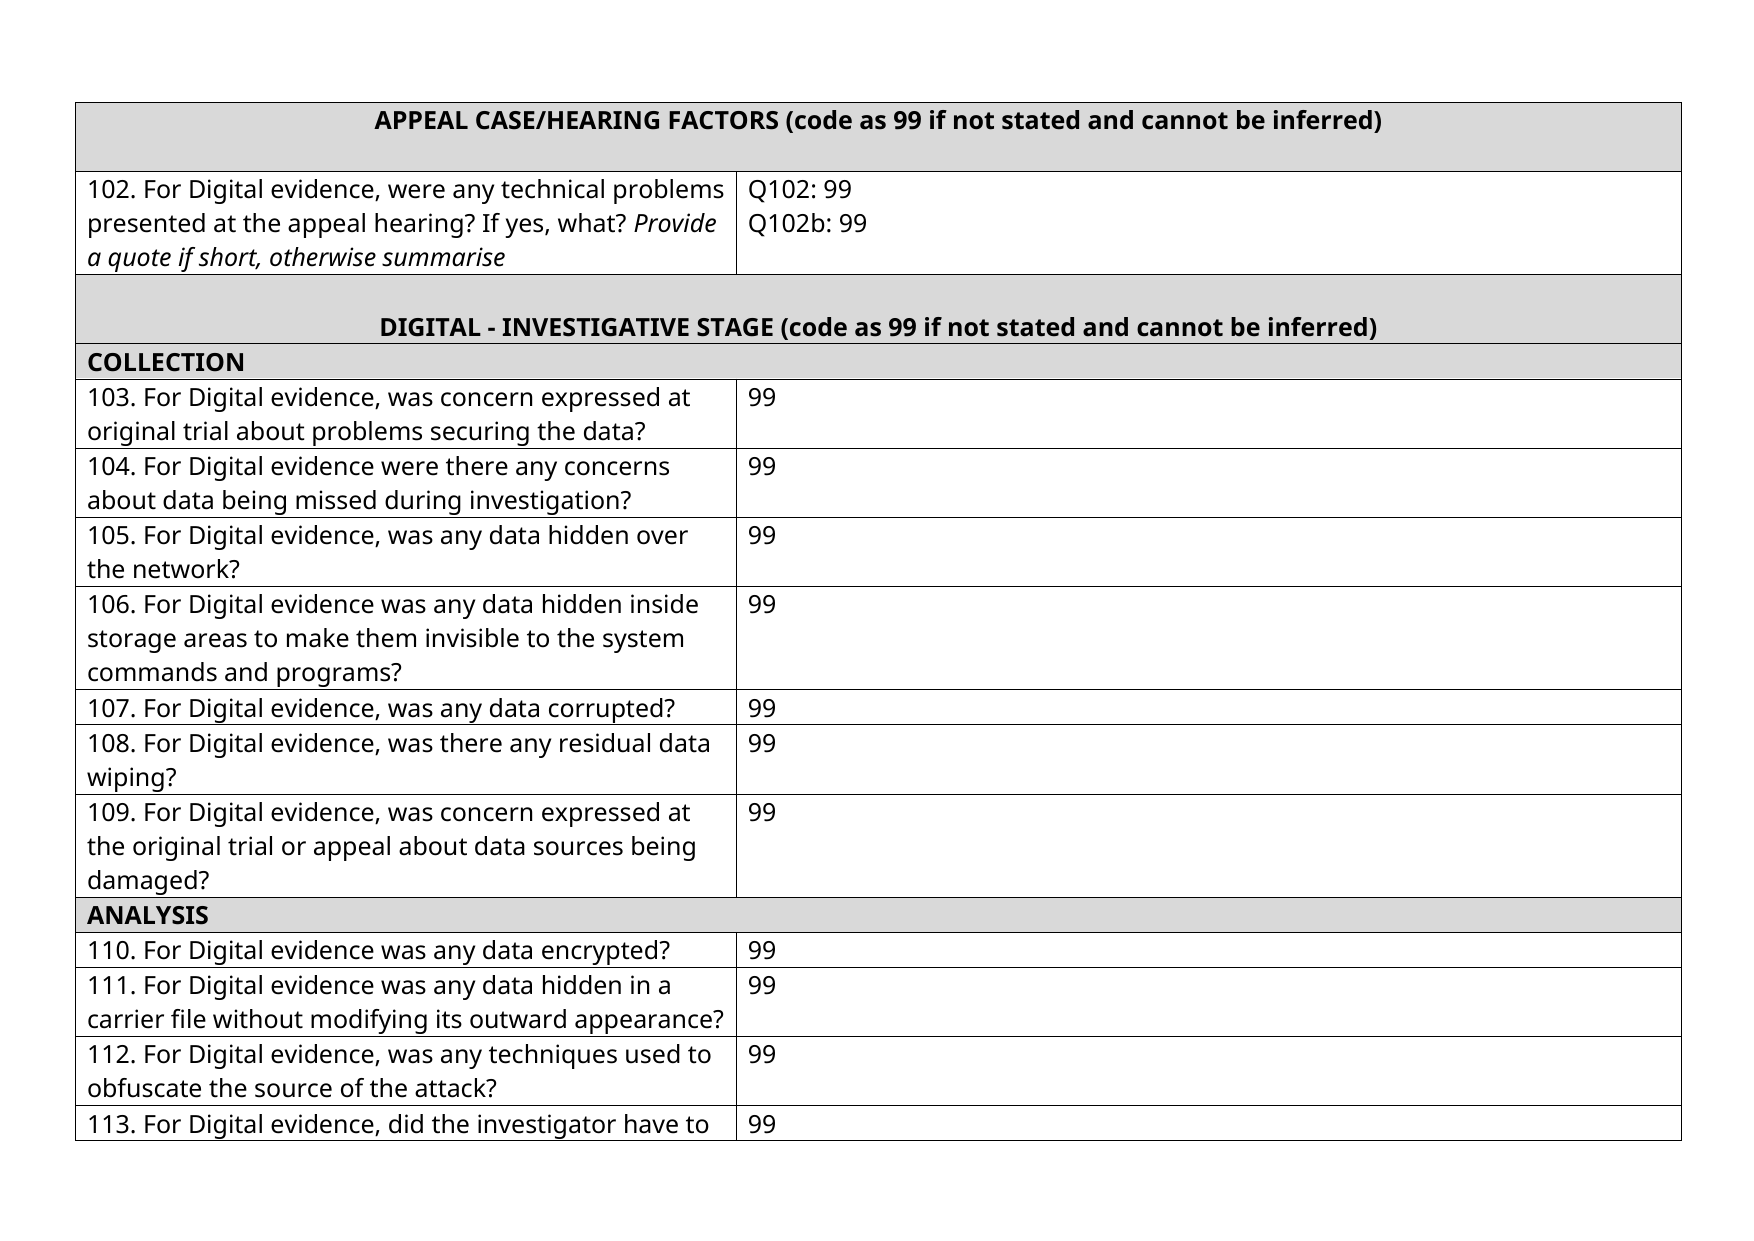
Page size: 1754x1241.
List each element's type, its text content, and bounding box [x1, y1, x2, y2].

table_cell 99 [737, 518, 1681, 586]
table_cell 112. For Digital evidence, was any techniques used to obfuscate the source of the attack? [76, 1037, 736, 1105]
table_cell 105. For Digital evidence, was any data hidden over the network? [76, 518, 736, 586]
table_cell 99 [737, 380, 1681, 448]
table_cell 99 [737, 587, 1681, 689]
table_cell 111. For Digital evidence was any data hidden in a carrier file without modifying its outward appearance? [76, 968, 736, 1036]
table_cell 99 [737, 795, 1681, 897]
table_cell 108. For Digital evidence, was there any residual data wiping? [76, 725, 736, 793]
table_cell 103. For Digital evidence, was concern expressed at original trial about problems securing the data? [76, 380, 736, 448]
table_cell 99 [737, 968, 1681, 1036]
table_cell DIGITAL - INVESTIGATIVE STAGE (code as 99 if not stated and cannot be inferred) [76, 275, 1681, 343]
table_cell 107. For Digital evidence, was any data corrupted? [76, 690, 736, 724]
table_cell 99 [737, 725, 1681, 793]
table_cell 109. For Digital evidence, was concern expressed at the original trial or appeal about data sources being damaged? [76, 795, 736, 897]
table_cell 99 [737, 933, 1681, 967]
table_cell 104. For Digital evidence were there any concerns about data being missed during investigation? [76, 449, 736, 517]
table_cell 99 [737, 449, 1681, 517]
table_cell 106. For Digital evidence was any data hidden inside storage areas to make them invisible to the system commands and programs? [76, 587, 736, 689]
table_cell ANALYSIS [76, 898, 1681, 932]
table_cell 99 [737, 690, 1681, 724]
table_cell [76, 103, 1681, 171]
table_cell 102. For Digital evidence, were any technical problems presented at the appeal hearing? If yes, what? Provide a quote if short, otherwise summarise [76, 172, 736, 274]
table_cell COLLECTION [76, 344, 1681, 378]
table_cell 99 [737, 1037, 1681, 1105]
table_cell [76, 1106, 736, 1140]
table_cell 99 [737, 1106, 1681, 1140]
table_cell 110. For Digital evidence was any data encrypted? [76, 933, 736, 967]
table_cell Q102: 99 Q102b: 99 [737, 172, 1681, 274]
